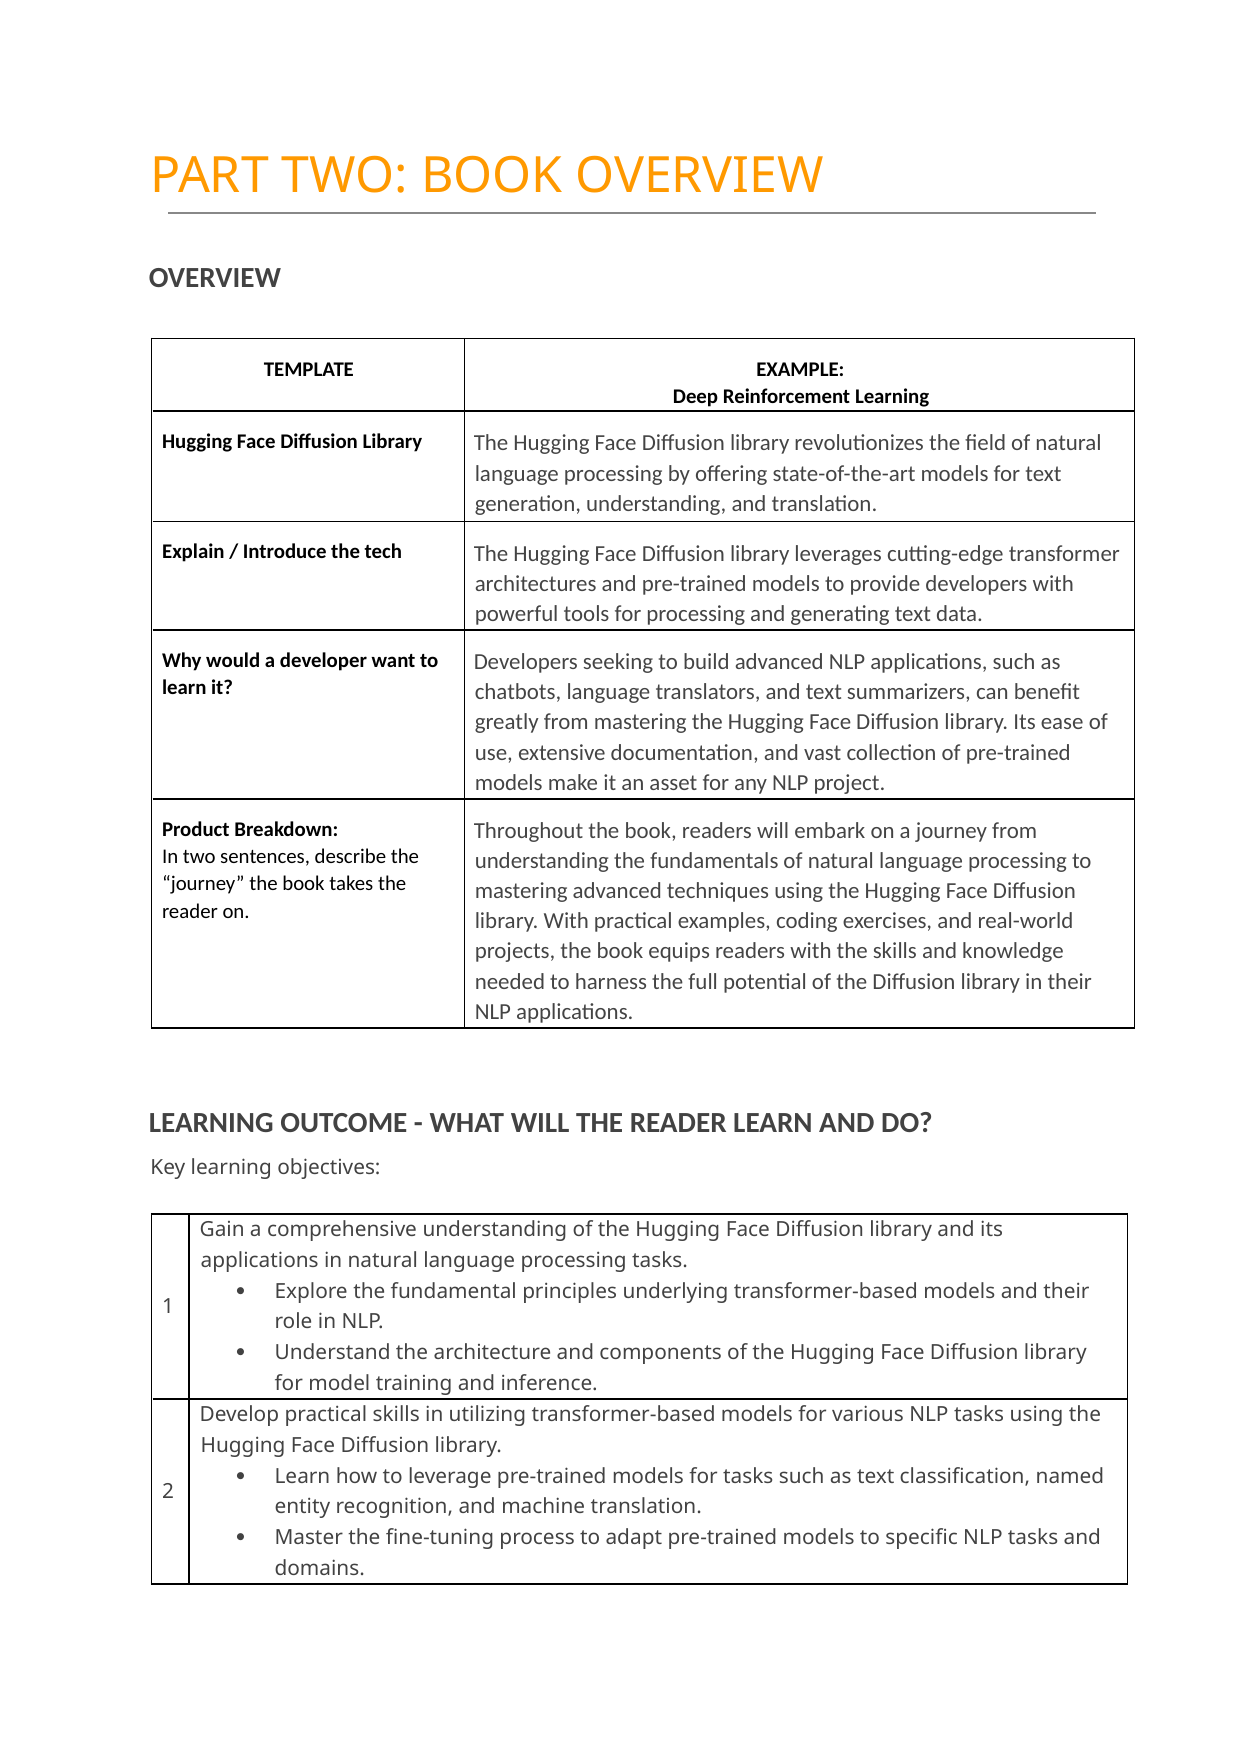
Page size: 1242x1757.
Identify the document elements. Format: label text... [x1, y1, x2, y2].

table_header 1 [152, 1215, 188, 1398]
text Key learning objectives: [150, 1152, 874, 1181]
table_header Gain a comprehensive understanding of the Hugging Face Diffusion library and its applications in natural language processing tasks. Explore the fundamental principles underlying transformer-based models and their role in NLP. Understand the architecture and components of the Hugging Face Diffusion library for model training and inference. [190, 1215, 1127, 1398]
table_cell 2 [152, 1399, 188, 1583]
table_cell Develop practical skills in utilizing transformer-based models for various NLP tasks using the Hugging Face Diffusion library. Learn how to leverage pre-trained models for tasks such as text classification, named entity recognition, and machine translation. Master the fine-tuning process to adapt pre-trained models to specific NLP tasks and domains. [190, 1400, 1127, 1583]
table_cell The Hugging Face Diffusion library revolutionizes the field of natural language processing by offering state-of-the-art models for text generation, understanding, and translation. [465, 412, 1134, 521]
subtitle PART TWO: BOOK OVERVIEW [150, 139, 1103, 207]
table_header TEMPLATE [152, 339, 464, 410]
table_cell Why would a developer want to learn it? [152, 630, 464, 798]
table_cell Hugging Face Diffusion Library [152, 411, 464, 521]
table_cell Explain / Introduce the tech [152, 522, 464, 629]
table_cell Throughout the book, readers will embark on a journey from understanding the fundamentals of natural language processing to mastering advanced techniques using the Hugging Face Diffusion library. With practical examples, coding exercises, and real-world projects, the book equips readers with the skills and knowledge needed to harness the full potential of the Diffusion library in their NLP applications. [465, 800, 1134, 1027]
subtitle OVERVIEW [148, 259, 1103, 294]
table_cell Product Breakdown: In two sentences, describe the “journey” the book takes the reader on. [152, 799, 464, 1027]
table_cell Developers seeking to build advanced NLP applications, such as chatbots, language translators, and text summarizers, can benefit greatly from mastering the Hugging Face Diffusion library. Its ease of use, extensive documentation, and vast collection of pre-trained models make it an asset for any NLP project. [465, 631, 1134, 798]
text LEARNING OUTCOME - WHAT WILL THE READER LEARN AND DO? [148, 1104, 1103, 1139]
table_header EXAMPLE: Deep Reinforcement Learning [465, 339, 1134, 410]
table_cell The Hugging Face Diffusion library leverages cutting-edge transformer architectures and pre-trained models to provide developers with powerful tools for processing and generating text data. [465, 522, 1134, 629]
